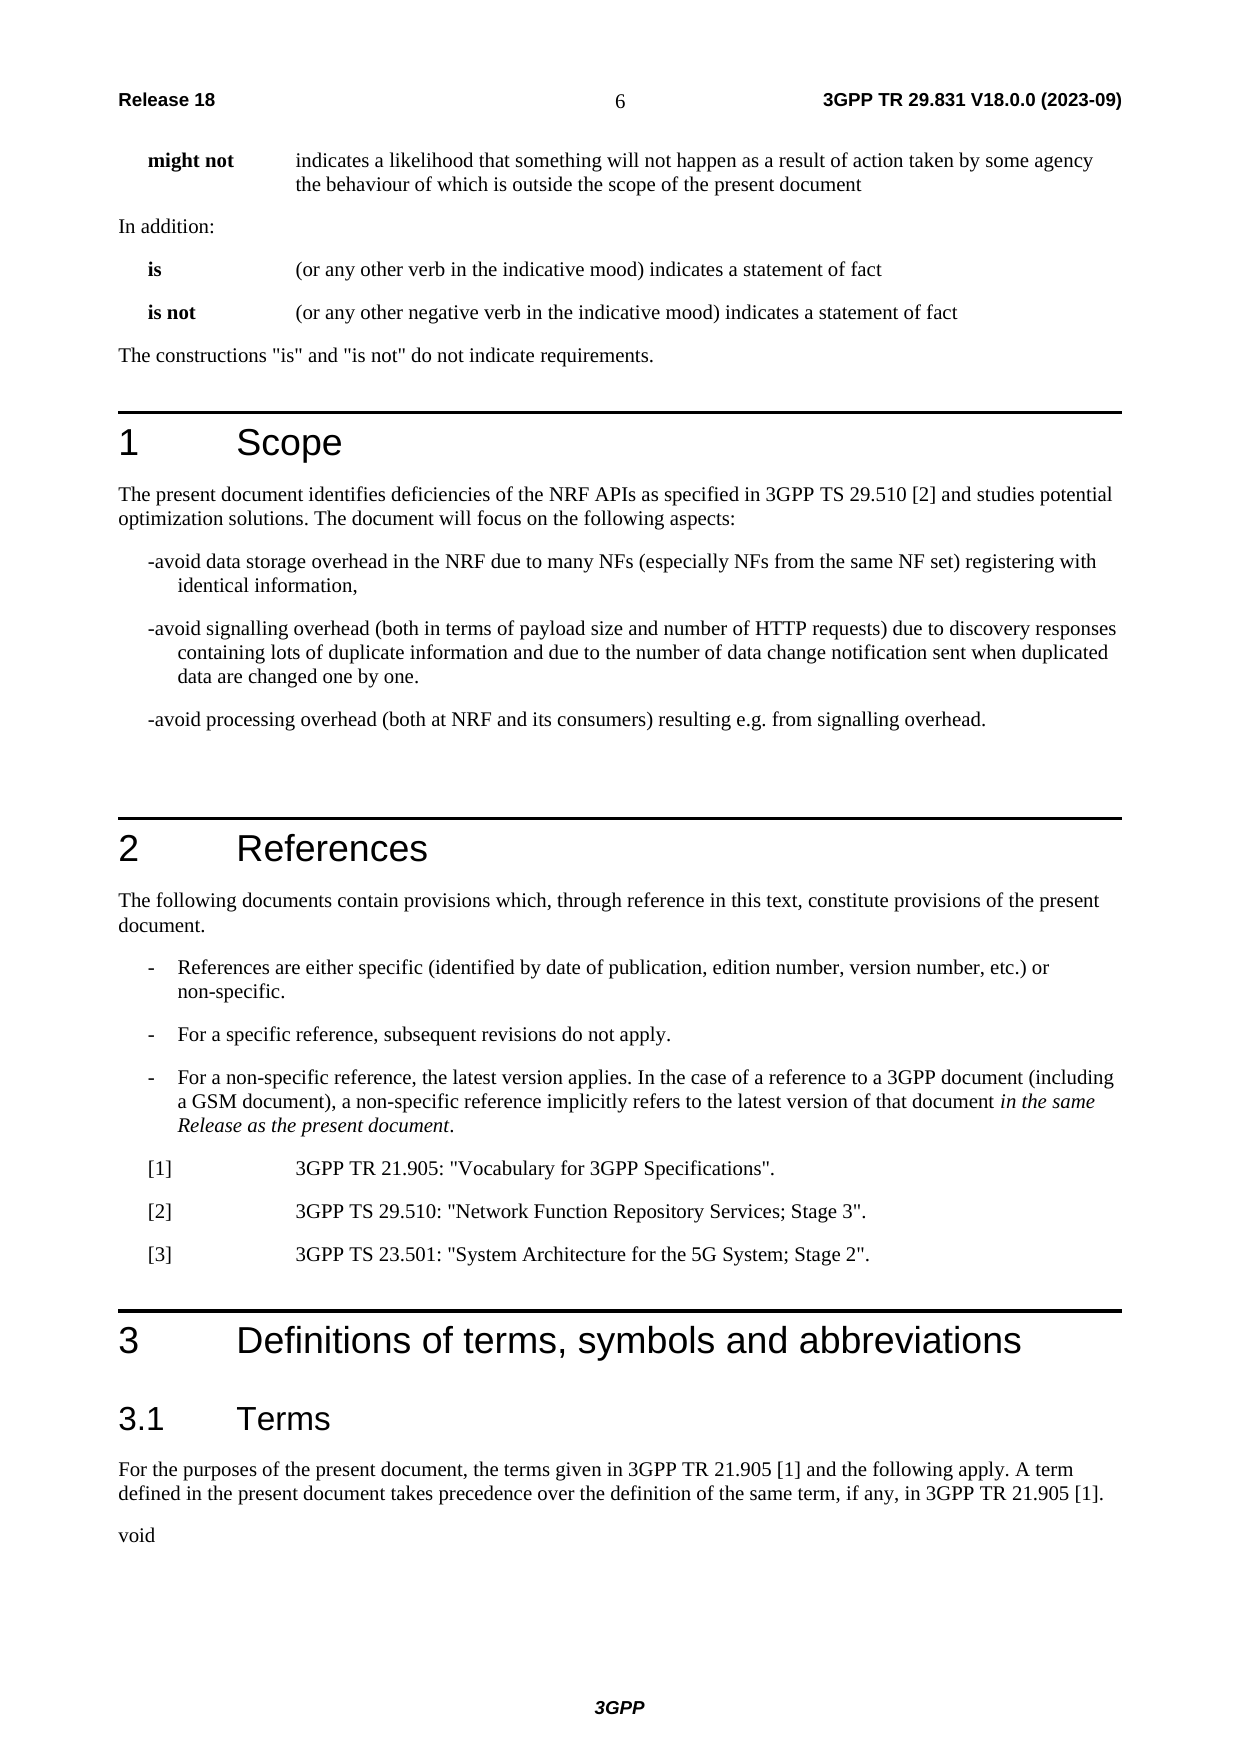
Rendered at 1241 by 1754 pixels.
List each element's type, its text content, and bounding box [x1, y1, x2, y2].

text - References are either specific (identified by date of publication, edition number, version number, etc.) or non-specific. [148, 955, 1122, 1003]
text -avoid data storage overhead in the NRF due to many NFs (especially NFs from the same NF set) registering with identical information, [148, 549, 1122, 597]
text -avoid processing overhead (both at NRF and its consumers) resulting e.g. from signalling overhead. [148, 707, 1122, 731]
text The present document identifies deficiencies of the NRF APIs as specified in 3GPP TS 29.510 [2] and studies potential optimization solutions. The document will focus on the following aspects: [118, 482, 1122, 530]
text void [118, 1523, 1122, 1547]
text - For a specific reference, subsequent revisions do not apply. [148, 1022, 1122, 1046]
subtitle 3.1 Terms [118, 1399, 1122, 1438]
text might not indicates a likelihood that something will not happen as a result of action taken by some agency the behaviour of which is outside the scope of the present document [148, 147, 1122, 196]
subtitle 3 Definitions of terms, symbols and abbreviations [118, 1313, 1122, 1362]
text -avoid signalling overhead (both in terms of payload size and number of HTTP requests) due to discovery responses containing lots of duplicate information and due to the number of data change notification sent when duplicated data are changed one by one. [148, 616, 1122, 688]
text In addition: [118, 214, 1122, 238]
subtitle 2 References [118, 820, 1122, 870]
text [2] 3GPP TS 29.510: "Network Function Repository Services; Stage 3". [148, 1199, 1122, 1223]
text [3] 3GPP TS 23.501: "System Architecture for the 5G System; Stage 2". [148, 1242, 1122, 1266]
text The constructions "is" and "is not" do not indicate requirements. [118, 343, 1122, 367]
text The following documents contain provisions which, through reference in this text, constitute provisions of the present document. [118, 888, 1122, 937]
text - For a non-specific reference, the latest version applies. In the case of a reference to a 3GPP document (including a GSM document), a non-specific reference implicitly refers to the latest version of that document in the same Release as the present document. [148, 1065, 1122, 1137]
text For the purposes of the present document, the terms given in 3GPP TR 21.905 [1] and the following apply. A term defined in the present document takes precedence over the definition of the same term, if any, in 3GPP TR 21.905 [1]. [118, 1457, 1122, 1505]
text is not (or any other negative verb in the indicative mood) indicates a statement of fact [148, 300, 1122, 324]
text [1] 3GPP TR 21.905: "Vocabulary for 3GPP Specifications". [148, 1156, 1122, 1180]
text is (or any other verb in the indicative mood) indicates a statement of fact [148, 257, 1122, 281]
subtitle 1 Scope [118, 414, 1122, 463]
